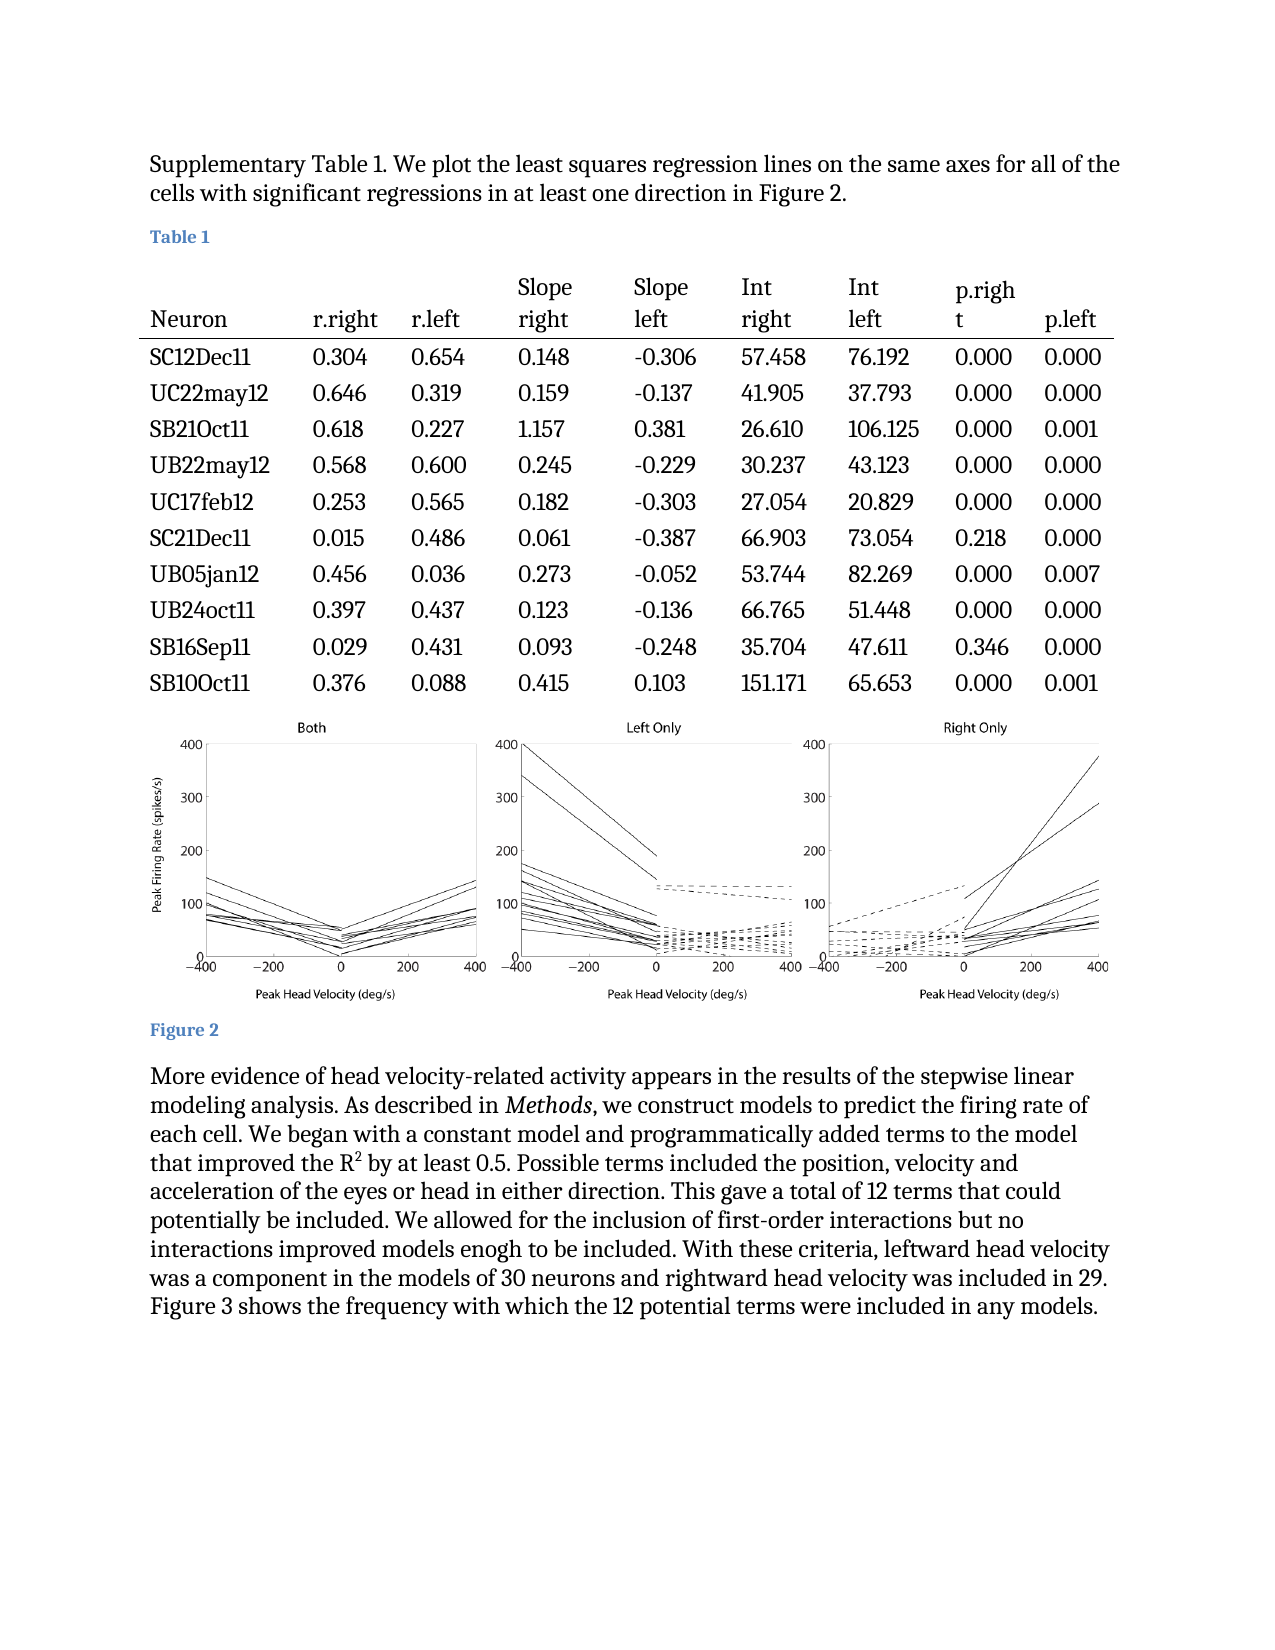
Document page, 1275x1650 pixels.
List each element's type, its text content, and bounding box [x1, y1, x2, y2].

table_cell 0.431 [400, 629, 507, 665]
table_cell SC12Dec11 [139, 339, 301, 375]
table_cell 0.000 [1033, 375, 1114, 411]
table_header r.left [400, 269, 507, 337]
table_cell 66.903 [730, 520, 837, 556]
table_cell 0.456 [301, 556, 400, 593]
table_cell 0.159 [507, 375, 623, 411]
table_cell UB24oct11 [139, 593, 301, 629]
table_cell UC17feb12 [139, 484, 301, 520]
table_cell 0.618 [301, 411, 400, 448]
table_cell 0.218 [944, 520, 1033, 556]
table_cell 0.319 [400, 375, 507, 411]
table_cell 41.905 [730, 375, 837, 411]
table_cell 0.346 [944, 629, 1033, 665]
table_cell 0.000 [944, 339, 1033, 375]
table_cell -0.248 [623, 629, 730, 665]
table_cell 0.000 [944, 665, 1033, 701]
table_cell 0.182 [507, 484, 623, 520]
table_cell SC21Dec11 [139, 520, 301, 556]
table_header r.right [301, 269, 400, 337]
table_cell SB10Oct11 [139, 665, 301, 701]
table_cell 151.171 [730, 665, 837, 701]
table_cell 35.704 [730, 629, 837, 665]
table_header Slope right [507, 269, 623, 337]
table_cell SB16Sep11 [139, 629, 301, 665]
table_cell 0.600 [400, 448, 507, 484]
table_cell 0.565 [400, 484, 507, 520]
table_header Neuron [139, 269, 301, 337]
picture [150, 720, 1109, 1001]
table_cell 0.061 [507, 520, 623, 556]
table_cell 0.001 [1033, 411, 1114, 448]
table_cell 0.036 [400, 556, 507, 593]
table_cell 0.397 [301, 593, 400, 629]
table_cell 27.054 [730, 484, 837, 520]
table_cell UB05jan12 [139, 556, 301, 593]
text More evidence of head velocity-related activity appears in the results of the stepwise linear modeling analysis. As described in Methods, we construct models to predict the firing rate of each cell. We began with a constant model and programmatically added terms to the model that improved the R2 by at least 0.5. Possible terms included the position, velocity and acceleration of the eyes or head in either direction. This gave a total of 12 terms that could potentially be included. We allowed for the inclusion of first-order interactions but no interactions improved models enogh to be included. With these criteria, leftward head velocity was a component in the models of 30 neurons and rightward head velocity was included in 29. Figure 3 shows the frequency with which the 12 potential terms were included in any models. [150, 1062, 1125, 1321]
table_cell 0.000 [944, 556, 1033, 593]
table_cell 0.000 [1033, 484, 1114, 520]
table_cell 0.415 [507, 665, 623, 701]
table_cell UC22may12 [139, 375, 301, 411]
table_cell 43.123 [837, 448, 944, 484]
table_cell 82.269 [837, 556, 944, 593]
table_cell -0.052 [623, 556, 730, 593]
table_header Int right [730, 269, 837, 337]
table_cell 20.829 [837, 484, 944, 520]
table_cell 0.227 [400, 411, 507, 448]
table_cell 106.125 [837, 411, 944, 448]
table_cell 0.304 [301, 339, 400, 375]
table_cell 76.192 [837, 339, 944, 375]
table_cell -0.303 [623, 484, 730, 520]
table_cell 30.237 [730, 448, 837, 484]
table_cell 0.000 [1033, 448, 1114, 484]
table_cell -0.306 [623, 339, 730, 375]
table_cell UB22may12 [139, 448, 301, 484]
table_cell 0.000 [944, 448, 1033, 484]
table_cell 0.007 [1033, 556, 1114, 593]
table_cell 51.448 [837, 593, 944, 629]
table_cell 0.000 [944, 593, 1033, 629]
table_header p.right [944, 269, 1033, 337]
table_header p.left [1033, 269, 1114, 337]
table_cell 0.000 [944, 375, 1033, 411]
table_cell 0.029 [301, 629, 400, 665]
table_cell -0.137 [623, 375, 730, 411]
table_cell 0.245 [507, 448, 623, 484]
table_cell 0.000 [1033, 629, 1114, 665]
table_cell 0.000 [944, 484, 1033, 520]
table_cell 0.015 [301, 520, 400, 556]
table_cell 0.000 [1033, 339, 1114, 375]
table_cell -0.387 [623, 520, 730, 556]
table_cell 0.148 [507, 339, 623, 375]
table_cell -0.136 [623, 593, 730, 629]
table_cell 0.486 [400, 520, 507, 556]
table_cell 0.273 [507, 556, 623, 593]
table_cell 0.000 [1033, 593, 1114, 629]
table_cell -0.229 [623, 448, 730, 484]
table_cell 47.611 [837, 629, 944, 665]
table_cell 65.653 [837, 665, 944, 701]
table_cell 57.458 [730, 339, 837, 375]
table_cell 0.000 [1033, 520, 1114, 556]
table_header Int left [837, 269, 944, 337]
table_cell 53.744 [730, 556, 837, 593]
table_cell 0.381 [623, 411, 730, 448]
table_cell 0.103 [623, 665, 730, 701]
table_cell 0.088 [400, 665, 507, 701]
table_cell 0.376 [301, 665, 400, 701]
table_header Slope left [623, 269, 730, 337]
table_cell 0.568 [301, 448, 400, 484]
table_cell 73.054 [837, 520, 944, 556]
table_cell 0.646 [301, 375, 400, 411]
table_cell 66.765 [730, 593, 837, 629]
table_cell 0.437 [400, 593, 507, 629]
table_cell 0.093 [507, 629, 623, 665]
table_cell 0.000 [944, 411, 1033, 448]
table_cell 0.001 [1033, 665, 1114, 701]
table_cell 0.123 [507, 593, 623, 629]
table_cell 0.253 [301, 484, 400, 520]
table_cell SB21Oct11 [139, 411, 301, 448]
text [150, 150, 1125, 207]
table_cell 26.610 [730, 411, 837, 448]
table_cell 1.157 [507, 411, 623, 448]
table_cell 0.654 [400, 339, 507, 375]
table_cell 37.793 [837, 375, 944, 411]
